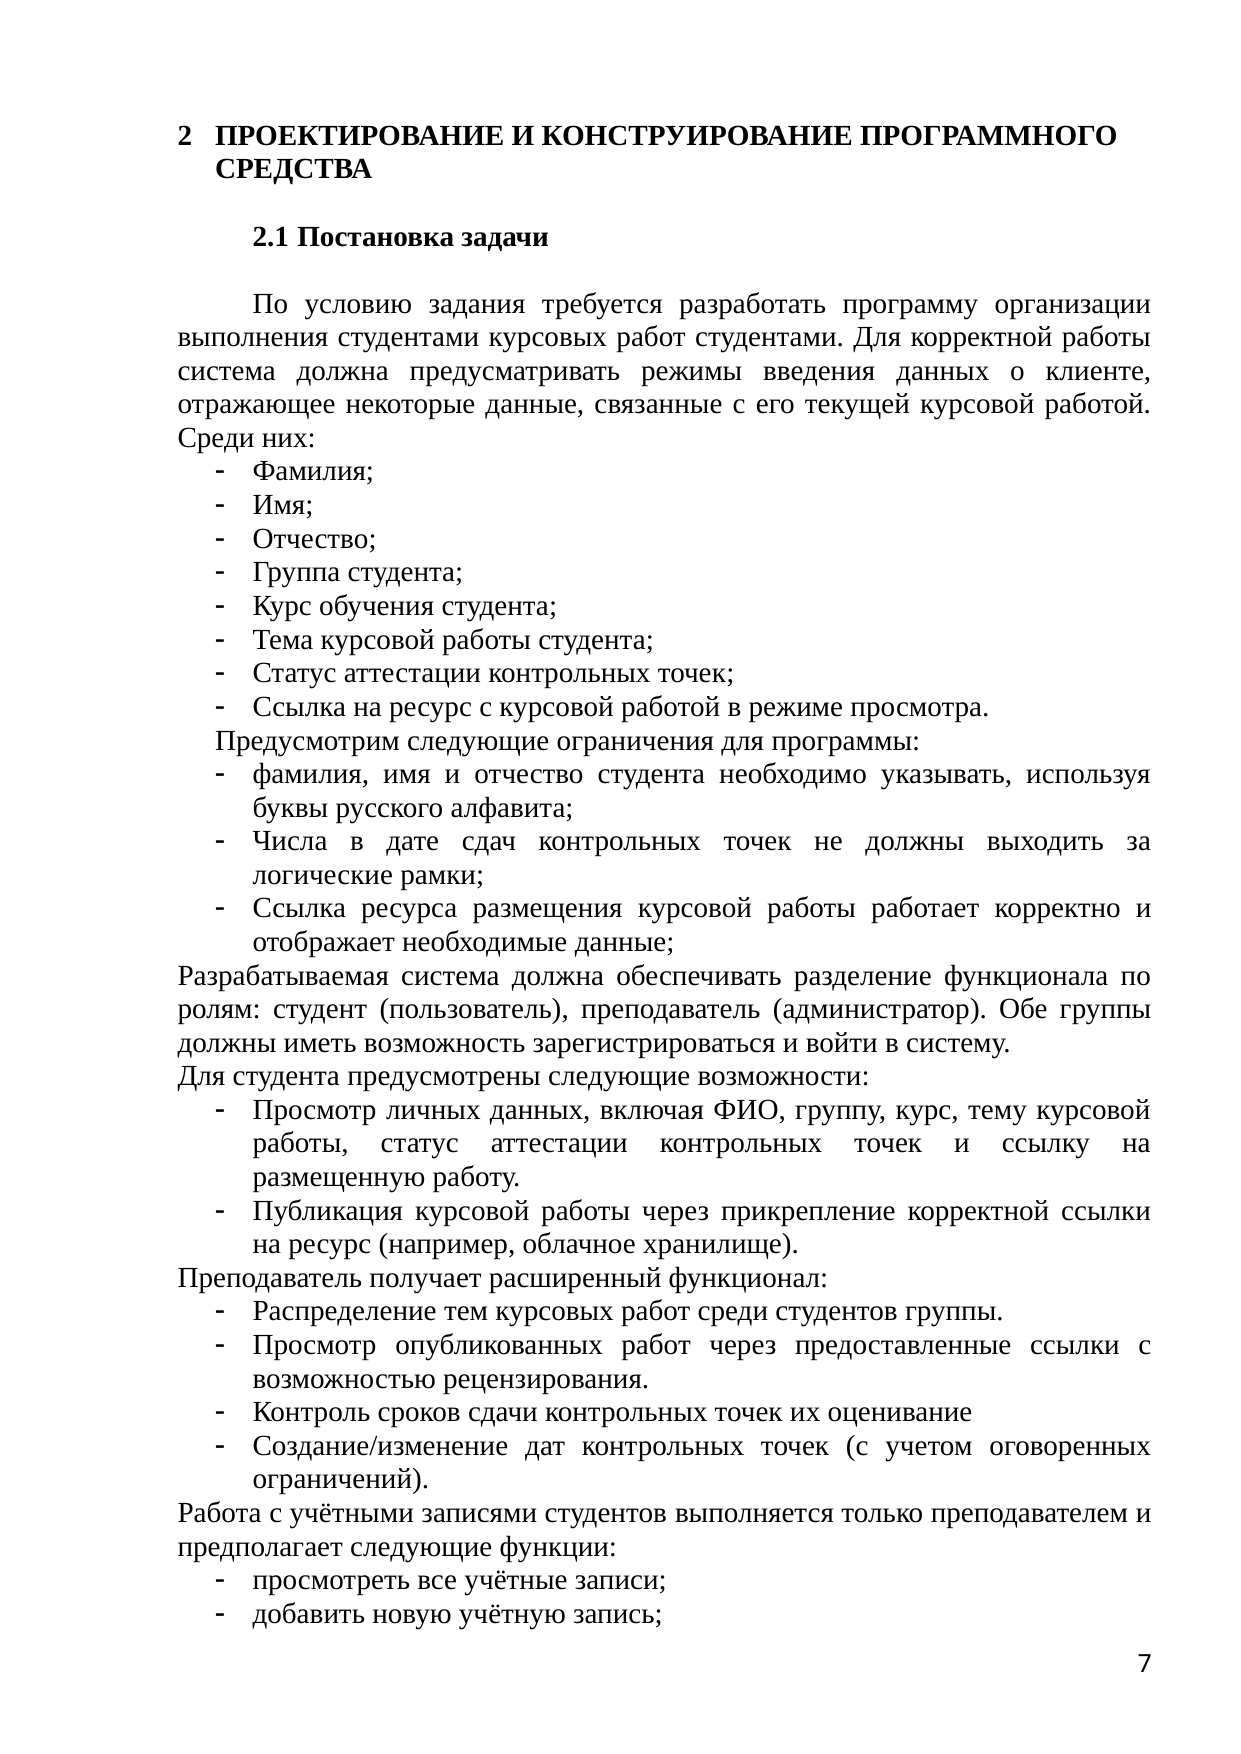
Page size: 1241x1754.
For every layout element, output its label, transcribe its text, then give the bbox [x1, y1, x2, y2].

list Тема курсовой работы студента; [215, 622, 1152, 655]
list Фамилия; [215, 453, 1152, 487]
text Преподаватель получает расширенный функционал: [177, 1260, 1152, 1293]
list Имя; [215, 487, 1152, 521]
subtitle ПРОЕКТИРОВАНИЕ И КОНСТРУИРОВАНИЕ ПРОГРАММНОГО СРЕДСТВА [177, 118, 1152, 185]
list добавить новую учётную запись; [215, 1596, 1152, 1629]
list Ссылка на ресурс с курсовой работой в режиме просмотра. [215, 689, 1152, 723]
subtitle Постановка задачи [252, 219, 1152, 252]
text Предусмотрим следующие ограничения для программы: [215, 723, 1152, 756]
list Просмотр личных данных, включая ФИО, группу, курс, тему курсовой работы, статус аттестации контрольных точек и ссылку на размещенную работу. [215, 1092, 1152, 1193]
list Числа в дате сдач контрольных точек не должны выходить за логические рамки; [215, 823, 1152, 891]
list Контроль сроков сдачи контрольных точек их оценивание [215, 1394, 1152, 1428]
list Курс обучения студента; [215, 588, 1152, 622]
list Публикация курсовой работы через прикрепление корректной ссылки на ресурс (например, облачное хранилище). [215, 1193, 1152, 1260]
list Распределение тем курсовых работ среди студентов группы. [215, 1293, 1152, 1327]
list Ссылка ресурса размещения курсовой работы работает корректно и отображает необходимые данные; [215, 891, 1152, 958]
list Отчество; [215, 521, 1152, 554]
list фамилия, имя и отчество студента необходимо указывать, используя буквы русского алфавита; [215, 756, 1152, 823]
text Разрабатываемая система должна обеспечивать разделение функционала по ролям: студент (пользователь), преподаватель (администратор). Обе группы должны иметь возможность зарегистрироваться и войти в систему. [177, 958, 1152, 1058]
list Просмотр опубликованных работ через предоставленные ссылки с возможностью рецензирования. [215, 1327, 1152, 1394]
text По условию задания требуется разработать программу организации выполнения студентами курсовых работ студентами. Для корректной работы система должна предусматривать режимы введения данных о клиенте, отражающее некоторые данные, связанные с его текущей курсовой работой. Среди них: [177, 286, 1152, 453]
list Создание/изменение дат контрольных точек (с учетом оговоренных ограничений). [215, 1428, 1152, 1495]
text Для студента предусмотрены следующие возможности: [177, 1058, 1152, 1092]
list Группа студента; [215, 554, 1152, 588]
list просмотреть все учётные записи; [215, 1562, 1152, 1596]
text Работа с учётными записями студентов выполняется только преподавателем и предполагает следующие функции: [177, 1495, 1152, 1562]
list Статус аттестации контрольных точек; [215, 655, 1152, 689]
